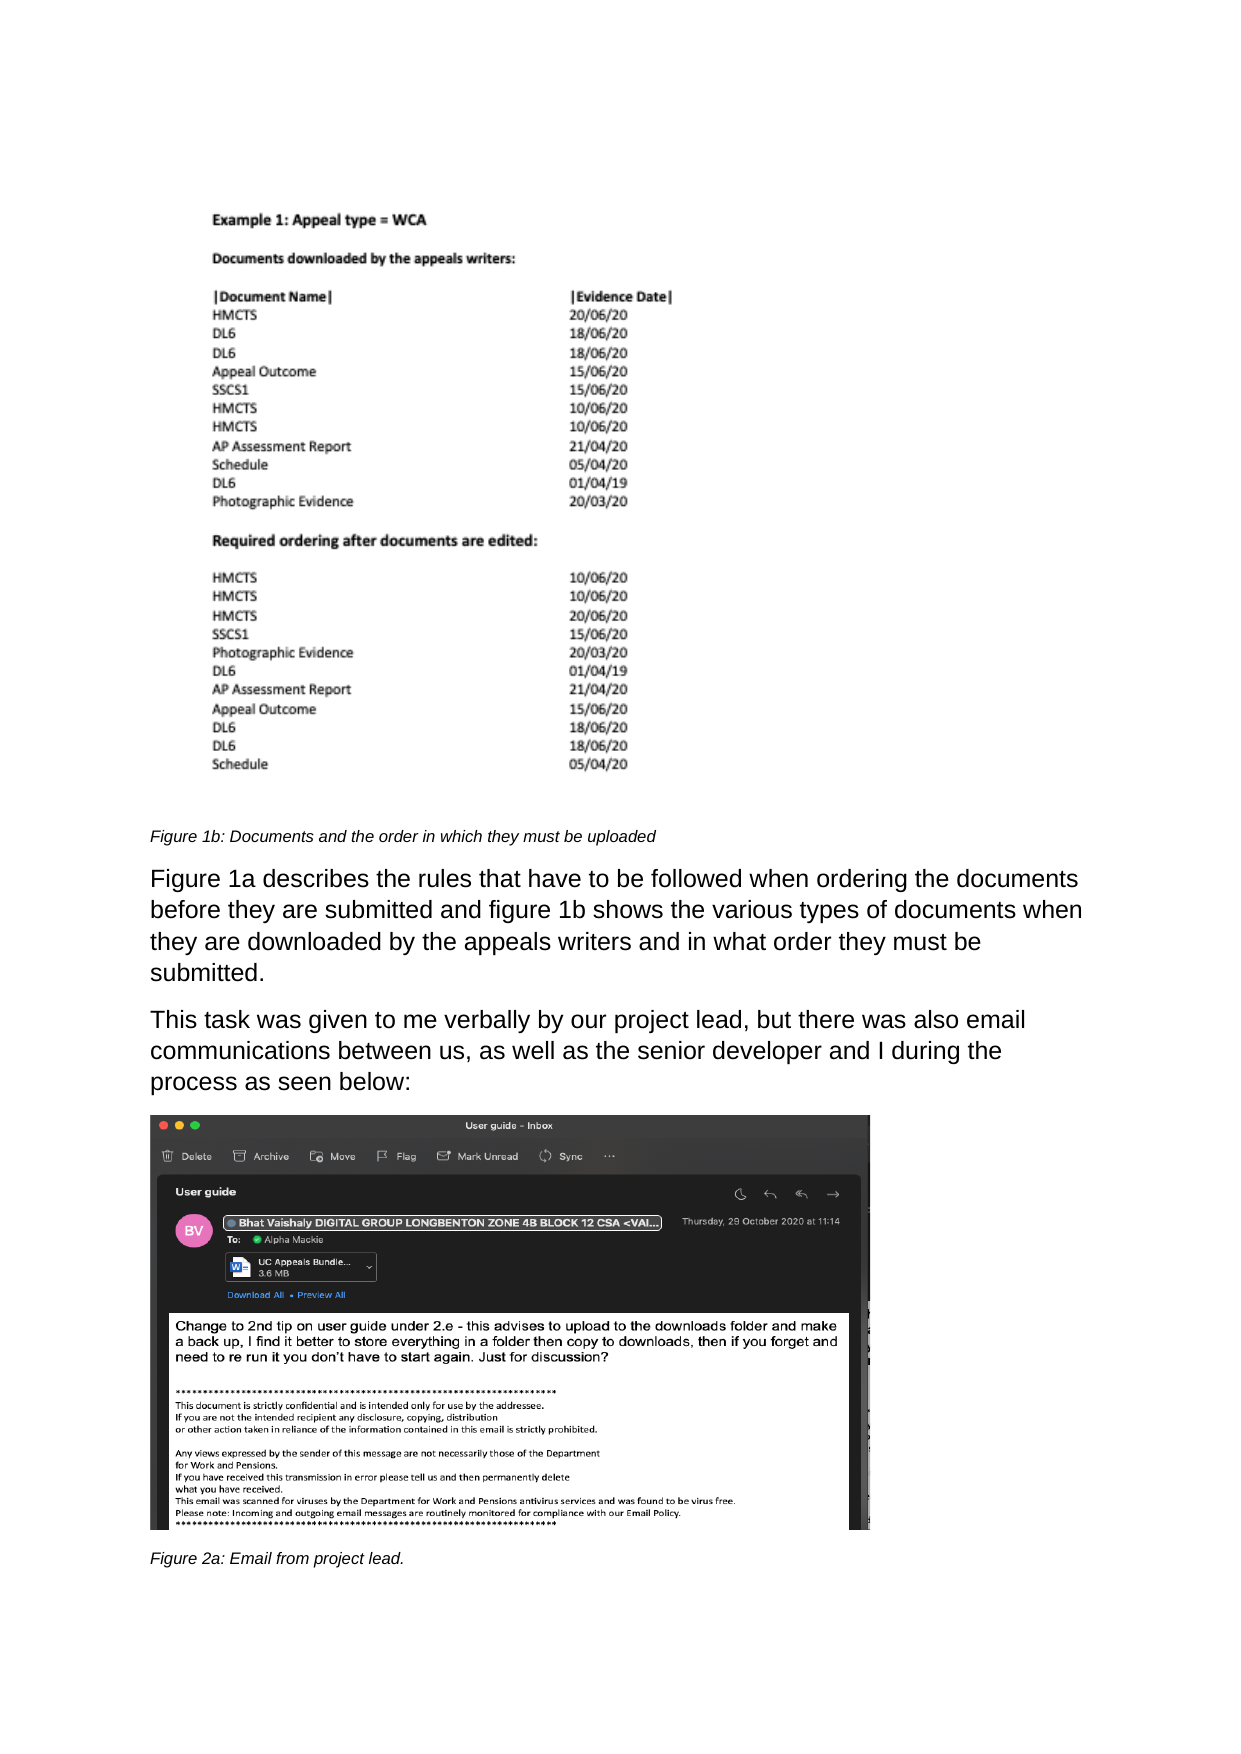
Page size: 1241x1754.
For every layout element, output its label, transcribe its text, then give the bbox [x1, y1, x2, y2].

picture [150, 1115, 871, 1530]
text Figure 1a describes the rules that have to be followed when ordering the documents before they are submitted and figure 1b shows the various types of documents when they are downloaded by the appeals writers and in what order they must be submitted. [150, 864, 1090, 986]
text This task was given to me verbally by our project lead, but there was also email communications between us, as well as the senior developer and I during the process as seen below: [150, 1005, 1090, 1096]
picture [150, 150, 777, 809]
text Figure 2a: Email from project lead. [150, 1548, 1090, 1568]
text Figure 1b: Documents and the order in which they must be uploaded [150, 827, 1090, 846]
